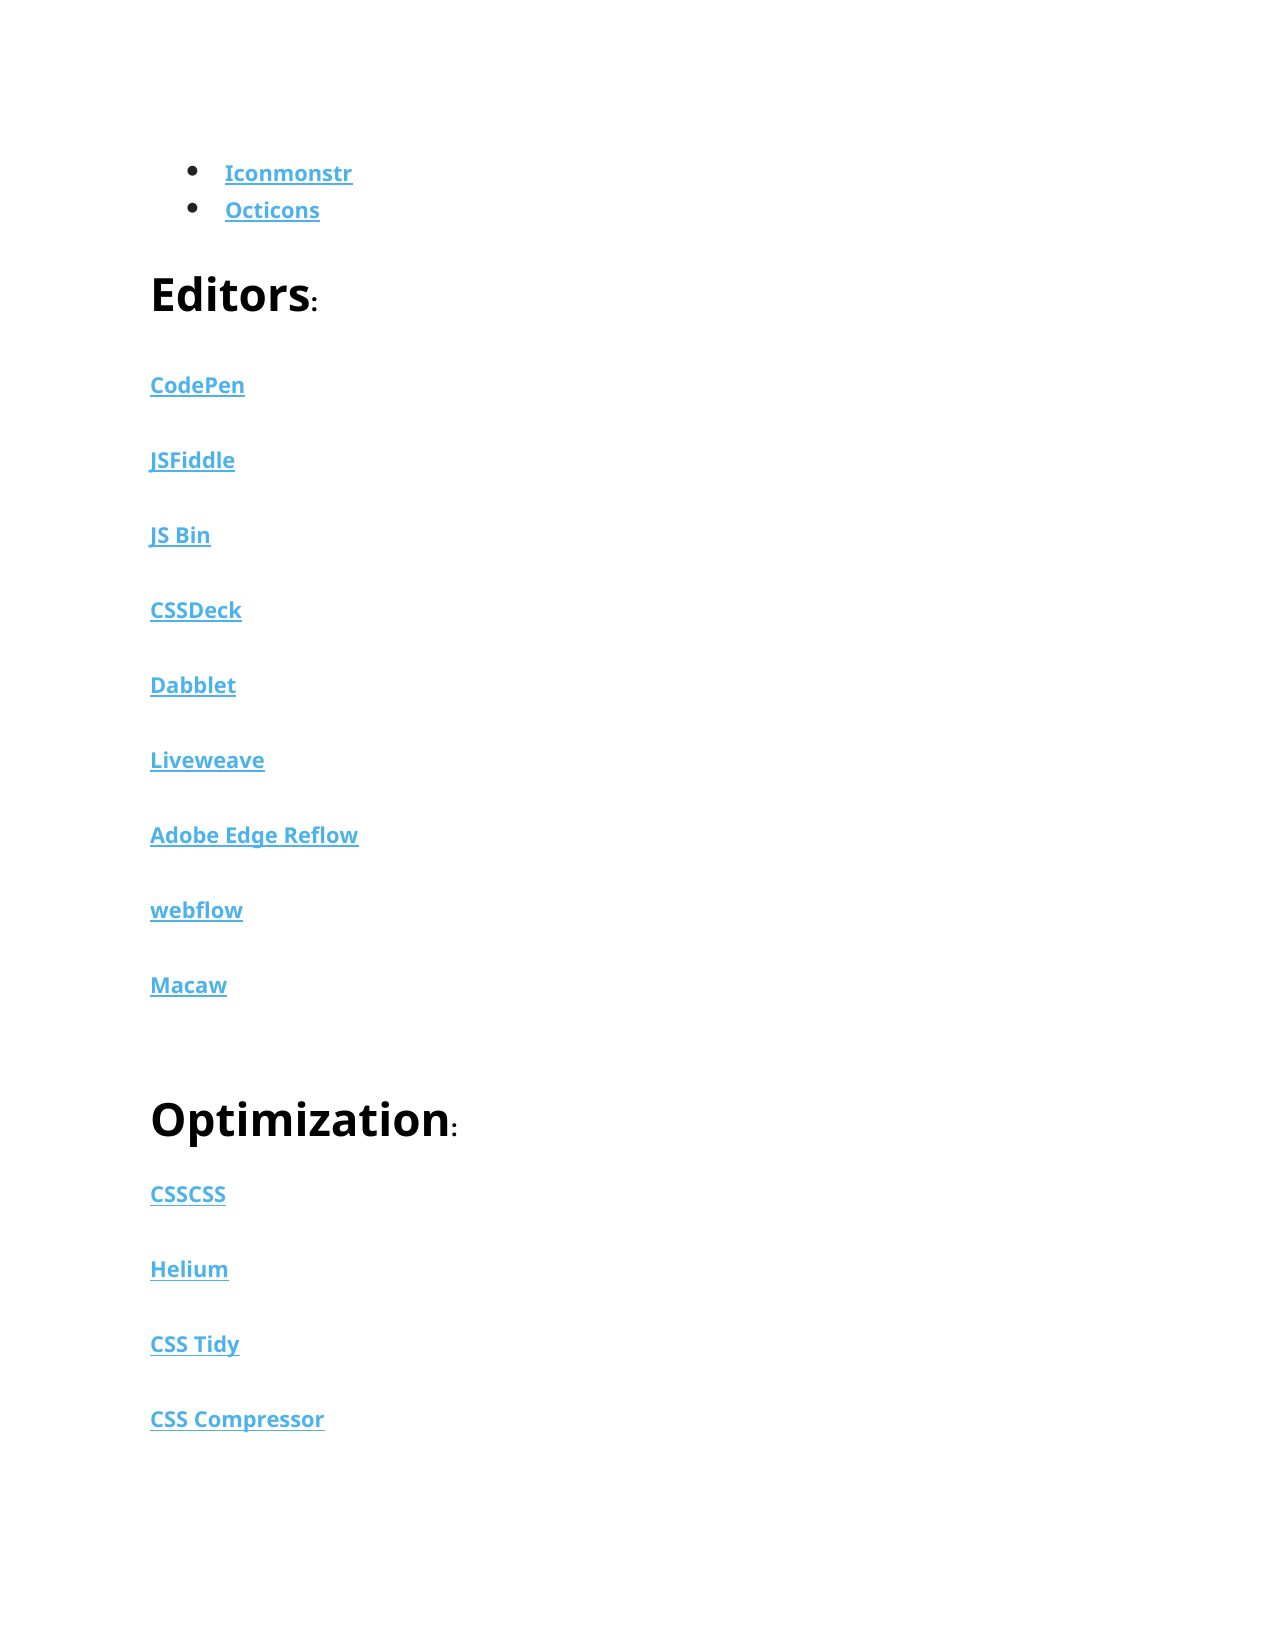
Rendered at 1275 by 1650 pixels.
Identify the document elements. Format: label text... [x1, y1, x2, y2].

text Editors: [150, 262, 1125, 325]
text Adobe Edge Reflow [150, 812, 1125, 850]
text Optimization: [150, 1088, 1125, 1150]
text CSSDeck [150, 587, 1125, 625]
text CodePen [150, 362, 1125, 400]
text JS Bin [150, 512, 1125, 550]
list Octicons [187, 187, 1125, 225]
text CSS Tidy [150, 1322, 1125, 1359]
text Dabblet [150, 662, 1125, 700]
text webflow [150, 887, 1125, 925]
text Helium [150, 1247, 1125, 1284]
text JSFiddle [150, 437, 1125, 475]
text Liveweave [150, 737, 1125, 775]
text CSS Compressor [150, 1397, 1125, 1434]
text CSSCSS [150, 1172, 1125, 1209]
list Iconmonstr [187, 150, 1125, 187]
text Macaw [150, 962, 1125, 1000]
